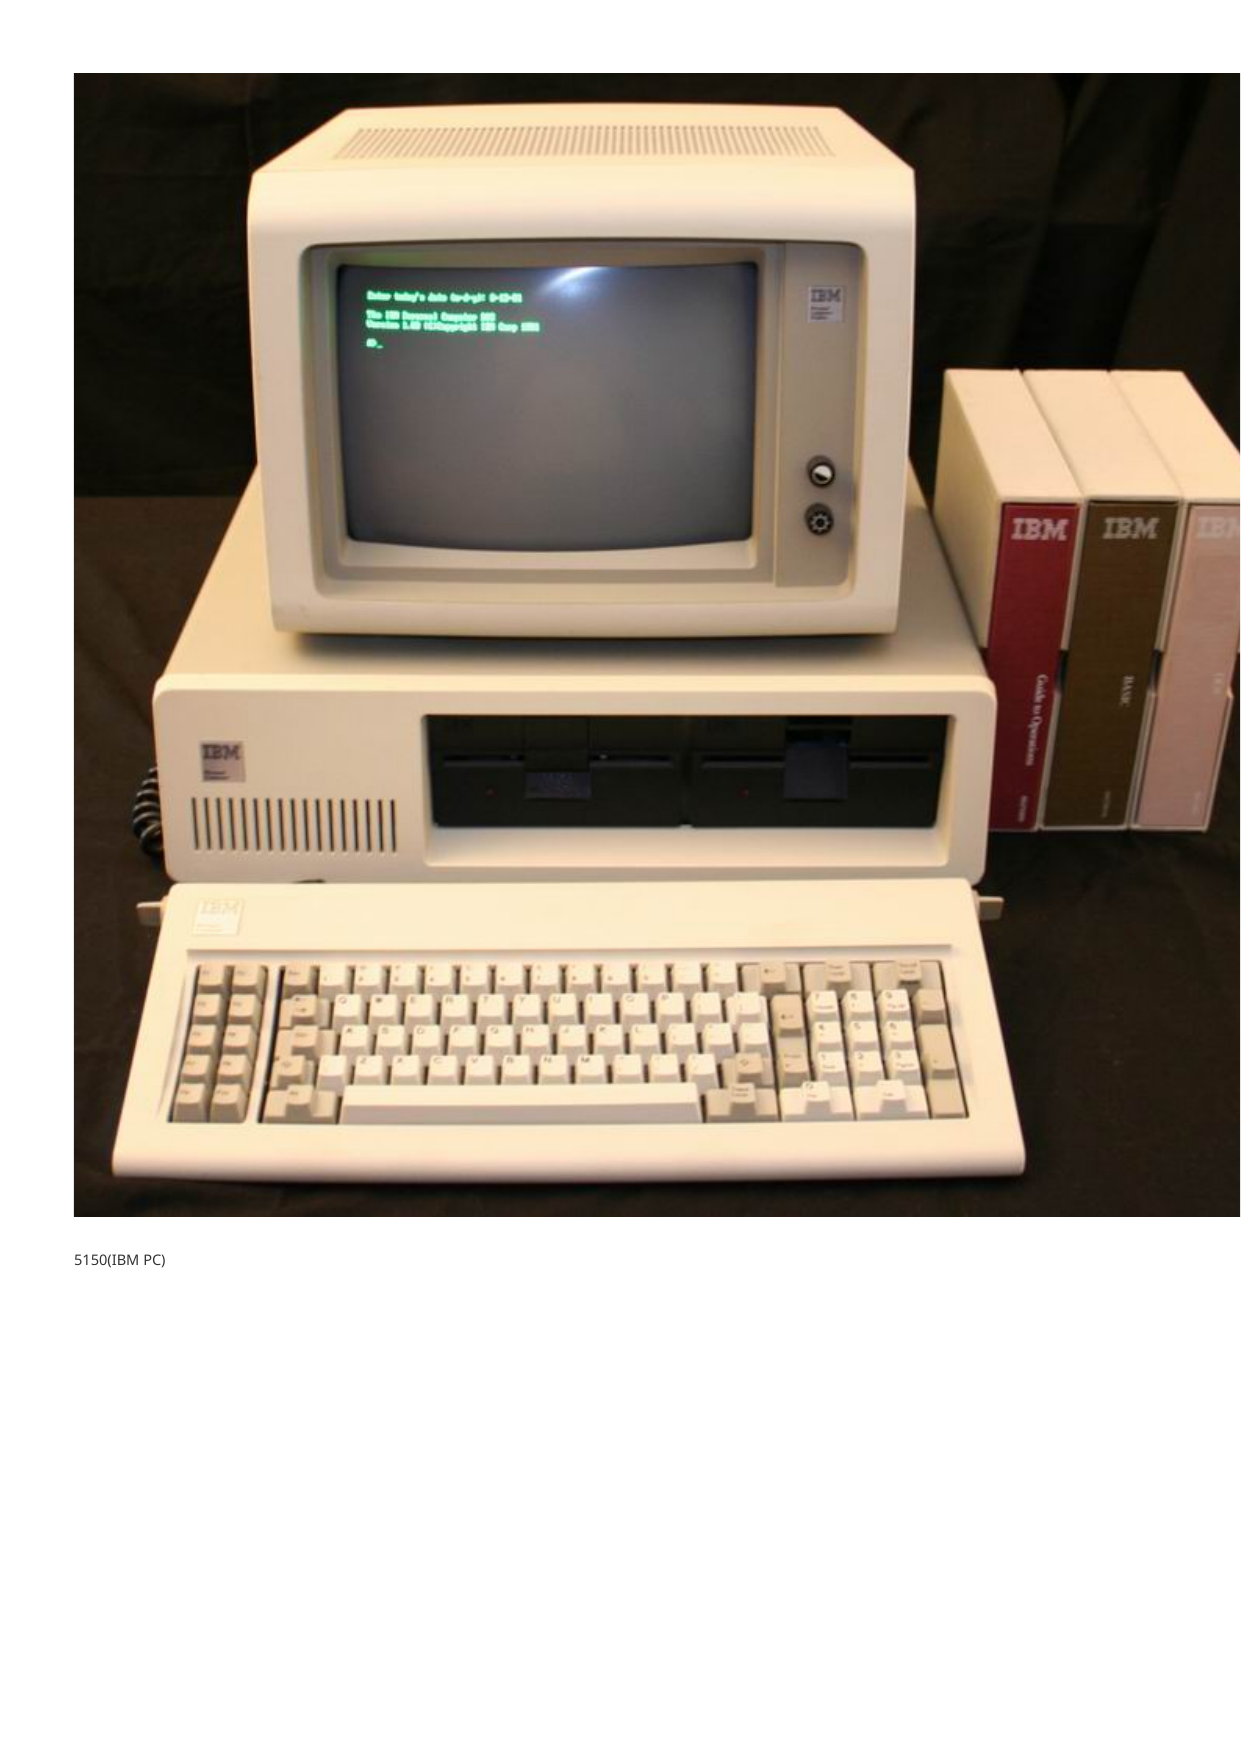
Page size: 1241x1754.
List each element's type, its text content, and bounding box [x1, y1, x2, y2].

text 5150(IBM PC) [74, 1243, 1181, 1276]
picture [73, 73, 1241, 1217]
